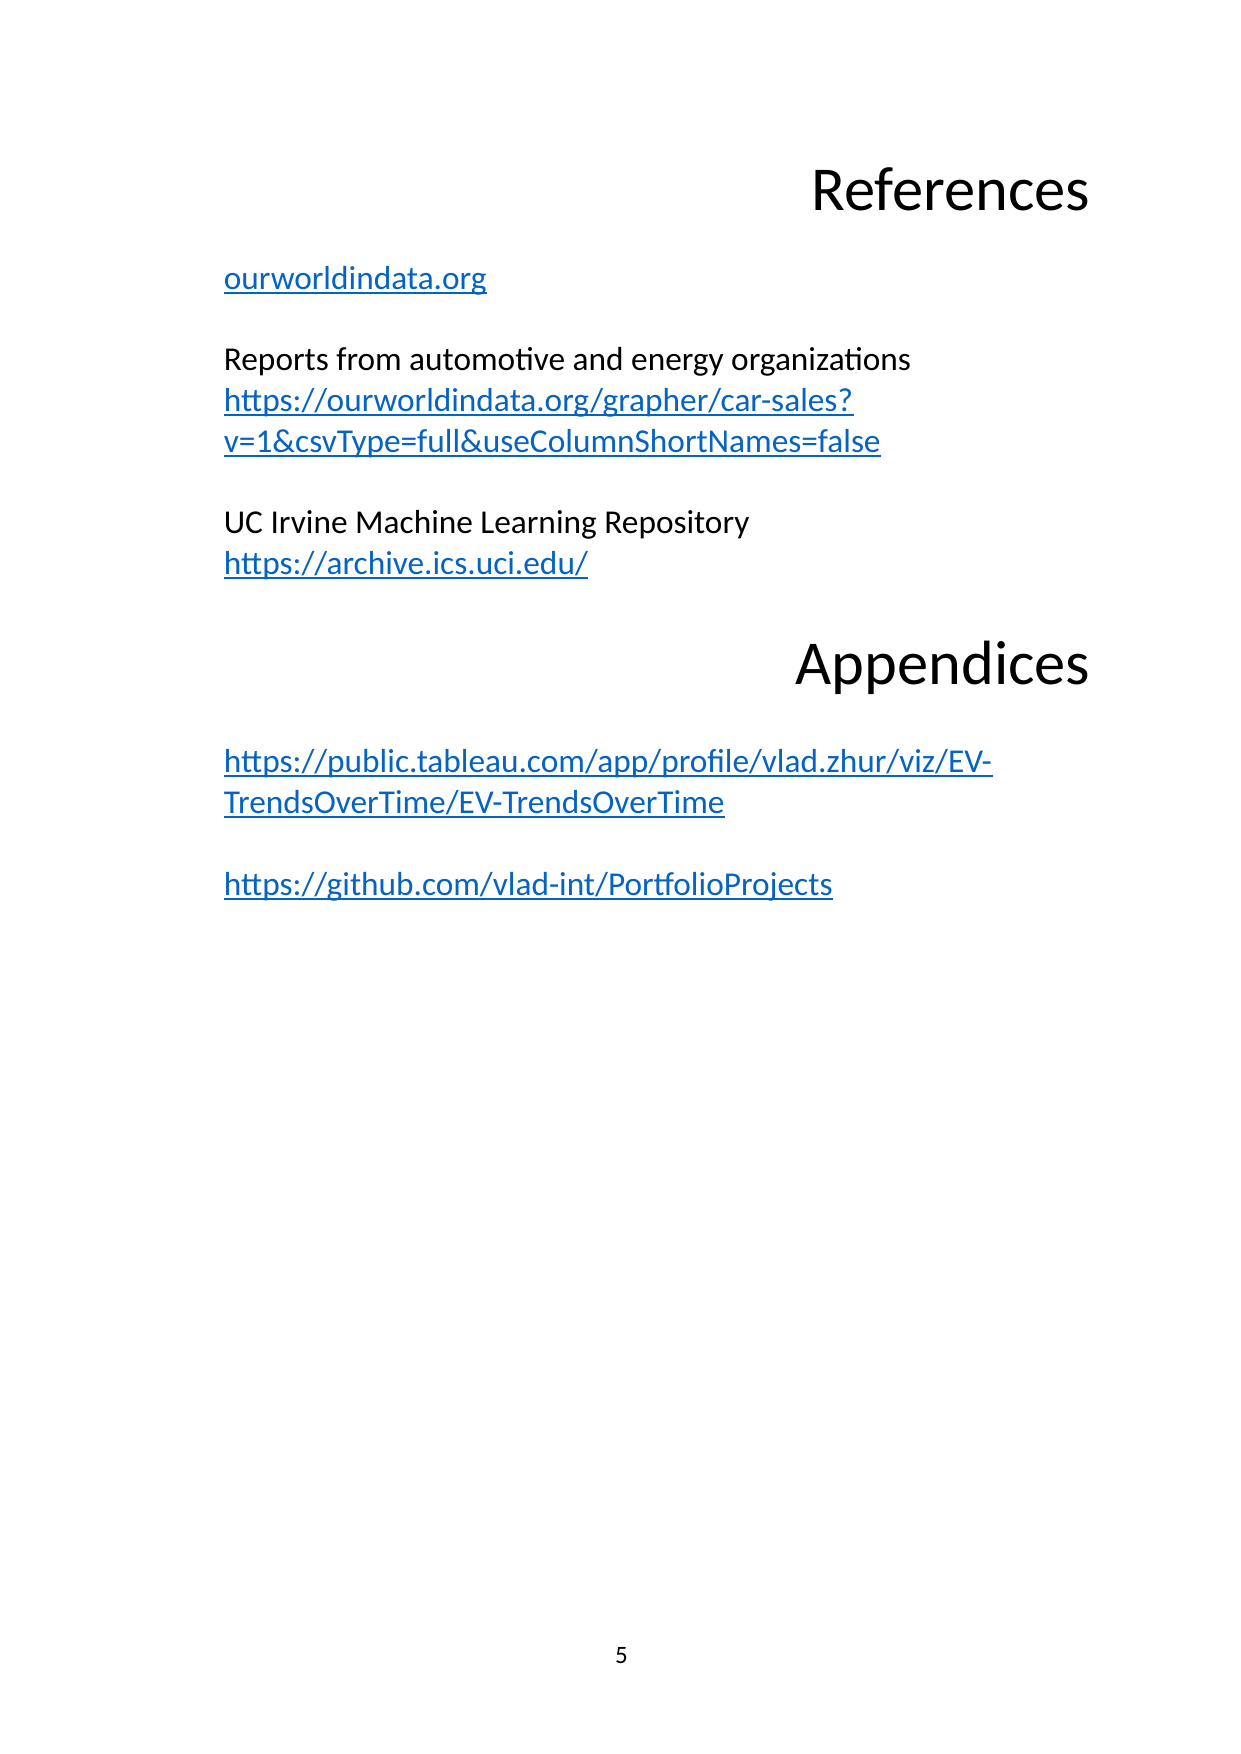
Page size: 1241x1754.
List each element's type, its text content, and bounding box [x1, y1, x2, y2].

text https://archive.ics.uci.edu/ [224, 542, 1090, 583]
text https://ourworldindata.org/grapher/car-sales?v=1&csvType=full&useColumnShortNames=false [224, 379, 1090, 461]
text References [224, 150, 1090, 226]
text ourworldindata.org [224, 257, 1090, 298]
text Appendices [224, 623, 1090, 700]
text https://github.com/vlad-int/PortfolioProjects [224, 863, 1090, 903]
text https://public.tableau.com/app/profile/vlad.zhur/viz/EV-TrendsOverTime/EV-TrendsOverTime [224, 741, 1090, 822]
text Reports from automotive and energy organizations [150, 338, 1090, 379]
text UC Irvine Machine Learning Repository [224, 501, 1090, 542]
